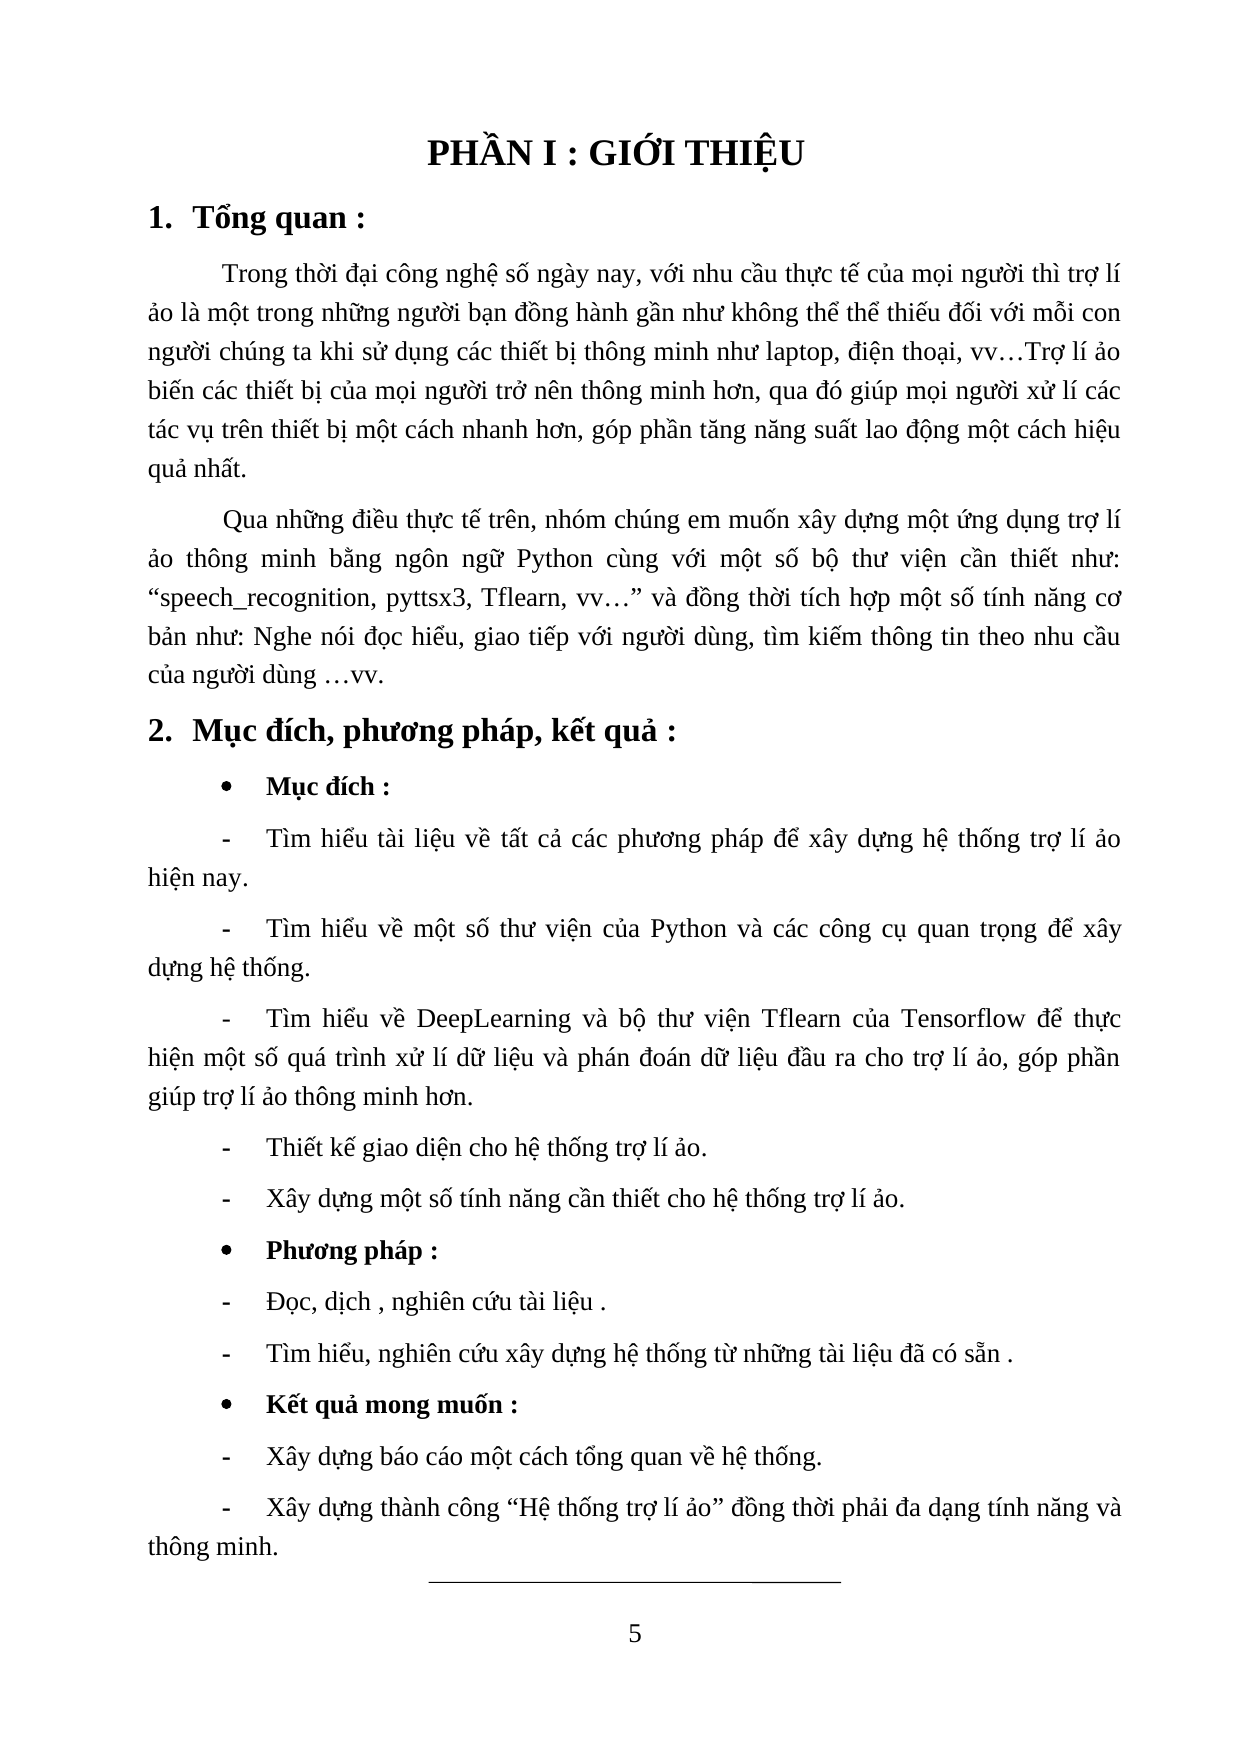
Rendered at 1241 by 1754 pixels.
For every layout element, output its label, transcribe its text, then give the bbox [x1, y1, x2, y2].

list Trong thời đại công nghệ số ngày nay, với nhu cầu thực tế của mọi người thì trợ lí ảo là một trong những người bạn đồng hành gần như không thể thể thiếu đối với mỗi con người chúng ta khi sử dụng các thiết bị thông minh như laptop, điện thoại, vv…Trợ lí ảo biến các thiết bị của mọi người trở nên thông minh hơn, qua đó giúp mọi người xử lí các tác vụ trên thiết bị một cách nhanh hơn, góp phần tăng năng suất lao động một cách hiệu quả nhất. [148, 257, 1122, 483]
list Mục đích : [148, 770, 1122, 801]
list Tìm hiểu về một số thư viện của Python và các công cụ quan trọng để xây dựng hệ thống. [148, 912, 1122, 982]
list Phương pháp : [148, 1234, 1122, 1265]
text Qua những điều thực tế trên, nhóm chúng em muốn xây dựng một ứng dụng trợ lí ảo thông minh bằng ngôn ngữ Python cùng với một số bộ thư viện cần thiết như: “speech_recognition, pyttsx3, Tflearn, vv…” và đồng thời tích hợp một số tính năng cơ bản như: Nghe nói đọc hiểu, giao tiếp với người dùng, tìm kiếm thông tin theo nhu cầu của người dùng …vv. [148, 503, 1122, 689]
list Tìm hiểu, nghiên cứu xây dựng hệ thống từ những tài liệu đã có sẵn . [148, 1337, 1122, 1368]
subtitle PHẦN I : GIỚI THIỆU [110, 131, 1122, 174]
list Thiết kế giao diện cho hệ thống trợ lí ảo. [148, 1131, 1122, 1162]
list Tổng quan : [148, 197, 1122, 235]
list Xây dựng một số tính năng cần thiết cho hệ thống trợ lí ảo. [148, 1183, 1122, 1214]
list Kết quả mong muốn : [148, 1388, 1122, 1419]
list Tìm hiểu về DeepLearning và bộ thư viện Tflearn của Tensorflow để thực hiện một số quá trình xử lí dữ liệu và phán đoán dữ liệu đầu ra cho trợ lí ảo, góp phần giúp trợ lí ảo thông minh hơn. [148, 1002, 1122, 1111]
list Đọc, dịch , nghiên cứu tài liệu . [148, 1286, 1122, 1317]
list Xây dựng thành công “Hệ thống trợ lí ảo” đồng thời phải đa dạng tính năng và thông minh. [148, 1491, 1122, 1561]
list Xây dựng báo cáo một cách tổng quan về hệ thống. [148, 1440, 1122, 1471]
list Tìm hiểu tài liệu về tất cả các phương pháp để xây dựng hệ thống trợ lí ảo hiện nay. [148, 822, 1122, 892]
list Mục đích, phương pháp, kết quả : [148, 710, 1122, 748]
